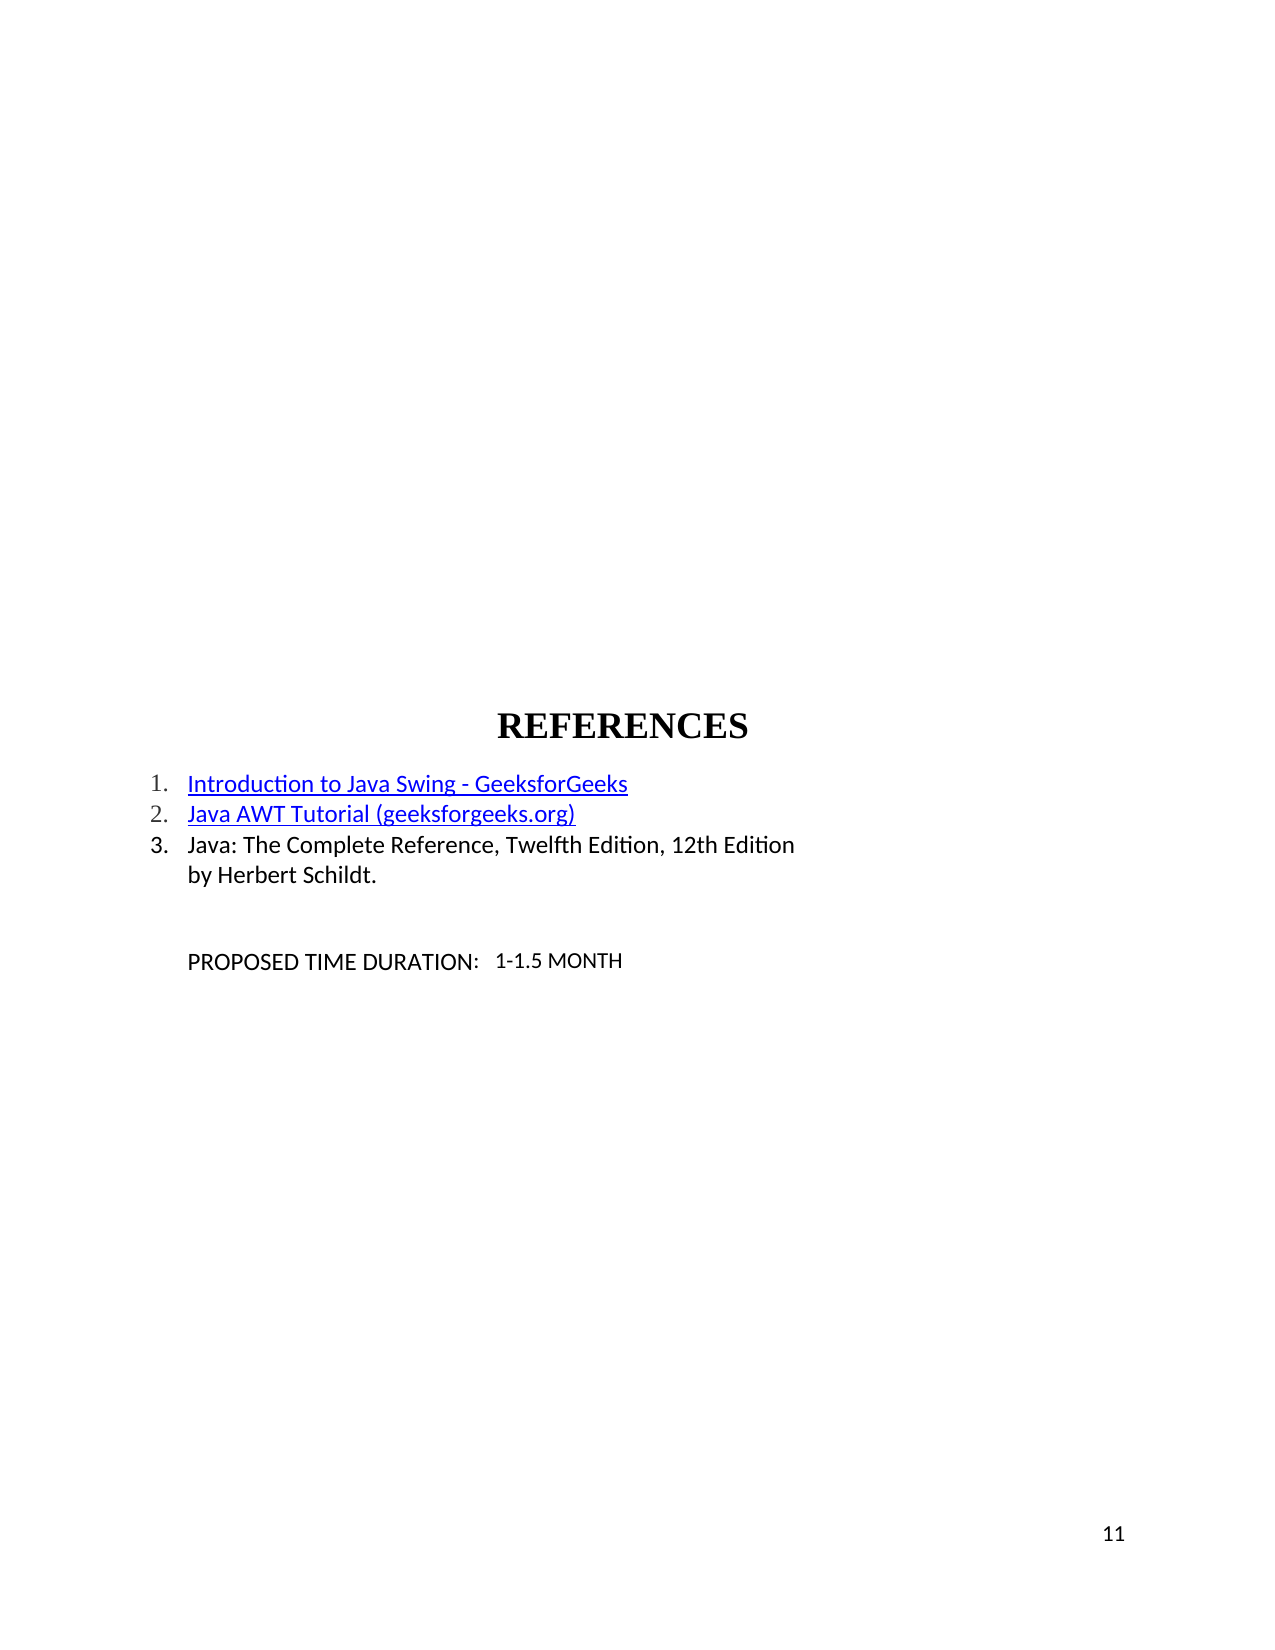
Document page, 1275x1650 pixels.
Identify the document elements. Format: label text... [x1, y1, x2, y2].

text REFERENCES [262, 703, 1125, 747]
list Java: The Complete Reference, Twelfth Edition, 12th Edition [150, 829, 1125, 860]
list Java AWT Tutorial (geeksforgeeks.org) [150, 799, 1125, 829]
list Introduction to Java Swing - GeeksforGeeks [150, 768, 1125, 799]
list PROPOSED TIME DURATION: 1-1.5 MONTH [187, 946, 1125, 977]
list by Herbert Schildt. [187, 860, 1125, 890]
